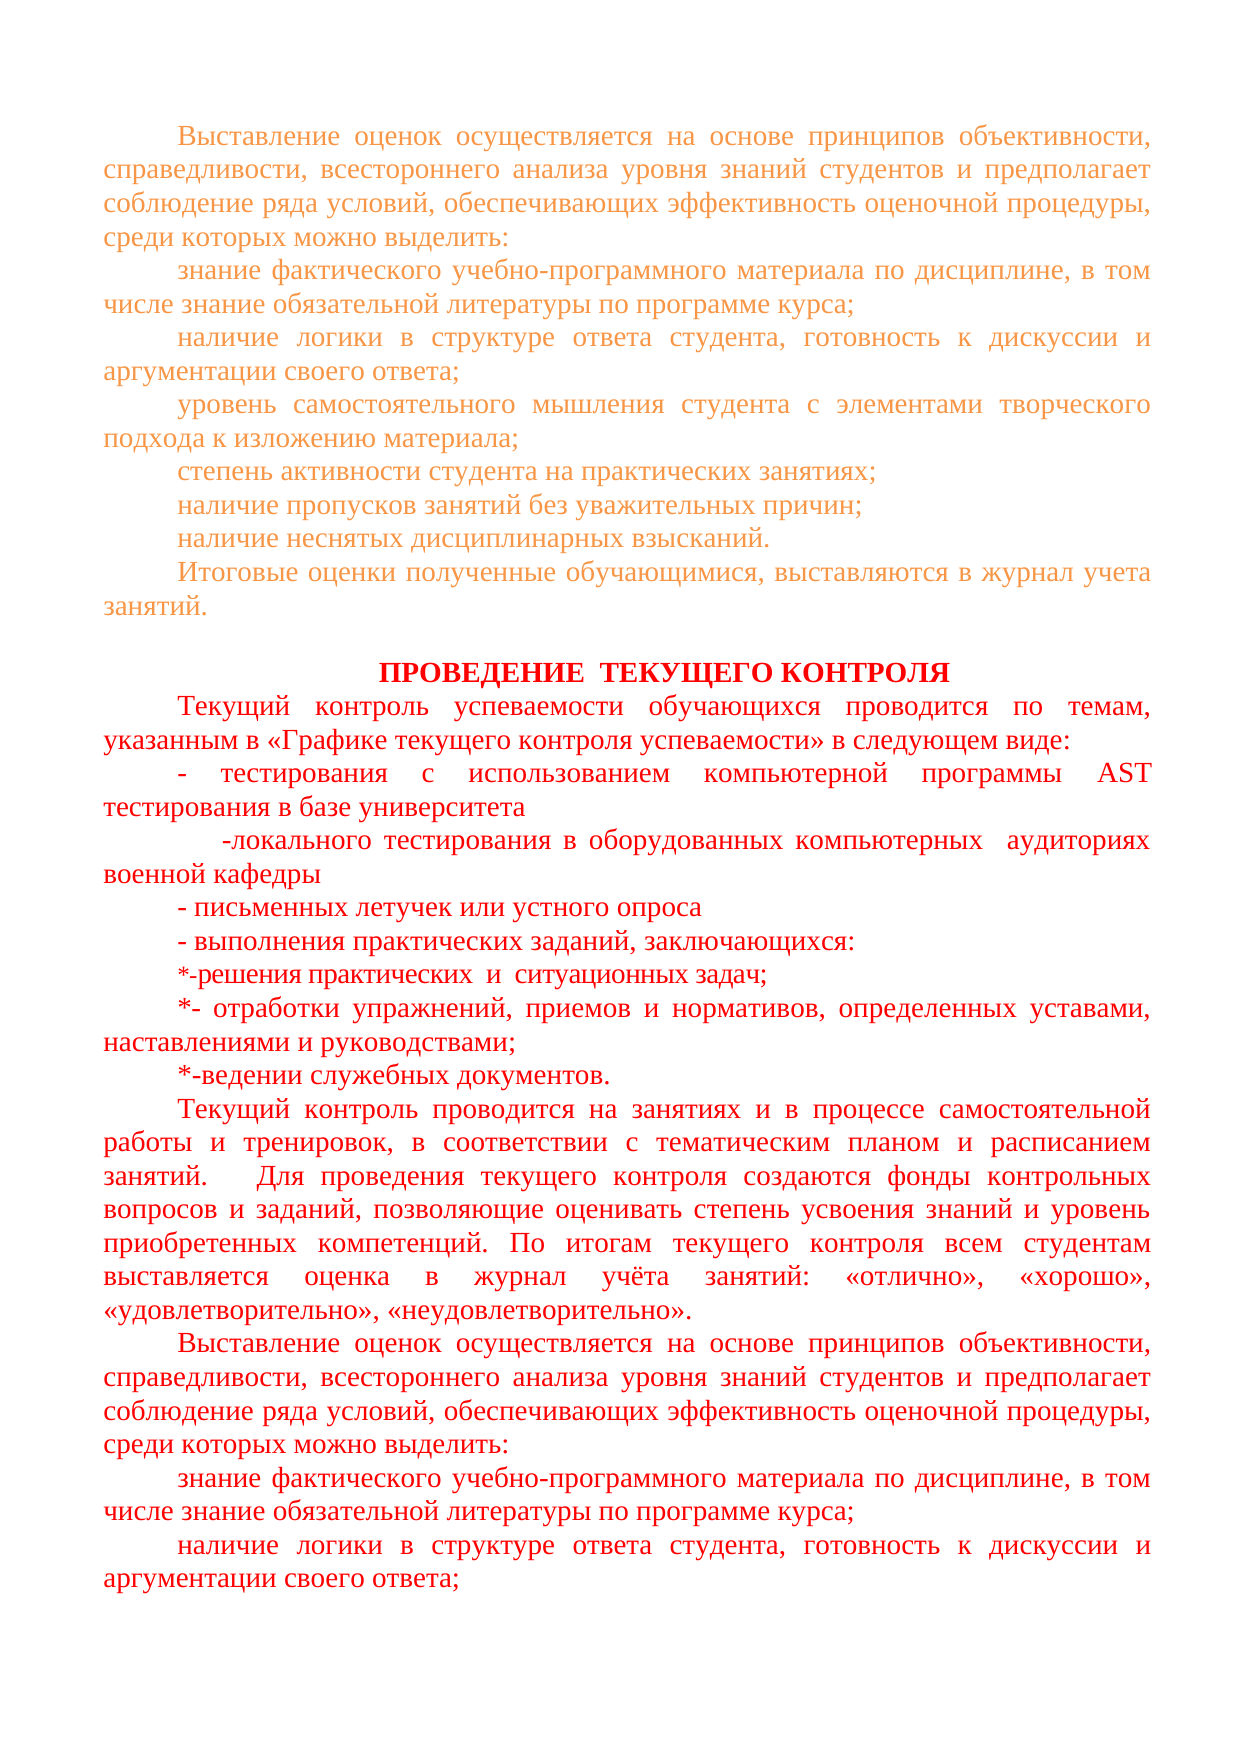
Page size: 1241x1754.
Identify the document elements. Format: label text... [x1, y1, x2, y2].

text степень активности студента на практических занятиях; [103, 453, 1152, 487]
text *-решения практических и ситуационных задач; [103, 957, 1152, 990]
text знание фактического учебно-программного материала по дисциплине, в том числе знание обязательной литературы по программе курса; [103, 252, 1152, 319]
text - письменных летучек или устного опроса [103, 889, 1152, 923]
text наличие пропусков занятий без уважительных причин; [103, 487, 1152, 521]
text *-ведении служебных документов. [103, 1057, 1152, 1091]
text Итоговые оценки полученные обучающимися, выставляются в журнал учета занятий. [103, 554, 1152, 621]
text *- отработки упражнений, приемов и нормативов, определенных уставами, наставлениями и руководствами; [103, 990, 1152, 1057]
text наличие неснятых дисциплинарных взысканий. [103, 521, 1152, 554]
text Выставление оценок осуществляется на основе принципов объективности, справедливости, всестороннего анализа уровня знаний студентов и предполагает соблюдение ряда условий, обеспечивающих эффективность оценочной процедуры, среди которых можно выделить: [103, 118, 1152, 252]
text ПРОВЕДЕНИЕ ТЕКУЩЕГО КОНТРОЛЯ [103, 655, 1152, 688]
text - тестирования с использованием компьютерной программы AST тестирования в базе университета [103, 755, 1152, 822]
text знание фактического учебно-программного материала по дисциплине, в том числе знание обязательной литературы по программе курса; [103, 1460, 1152, 1527]
text -локального тестирования в оборудованных компьютерных аудиториях военной кафедры [103, 822, 1152, 889]
text уровень самостоятельного мышления студента с элементами творческого подхода к изложению материала; [103, 386, 1152, 453]
text наличие логики в структуре ответа студента, готовность к дискуссии и аргументации своего ответа; [103, 1527, 1152, 1594]
text Текущий контроль проводится на занятиях и в процессе самостоятельной работы и тренировок, в соответствии с тематическим планом и расписанием занятий. Для проведения текущего контроля создаются фонды контрольных вопросов и заданий, позволяющие оценивать степень усвоения знаний и уровень приобретенных компетенций. По итогам текущего контроля всем студентам выставляется оценка в журнал учёта занятий: «отлично», «хорошо», «удовлетворительно», «неудовлетворительно». [103, 1091, 1152, 1326]
text Текущий контроль успеваемости обучающихся проводится по темам, указанным в «Графике текущего контроля успеваемости» в следующем виде: [103, 688, 1152, 755]
text Выставление оценок осуществляется на основе принципов объективности, справедливости, всестороннего анализа уровня знаний студентов и предполагает соблюдение ряда условий, обеспечивающих эффективность оценочной процедуры, среди которых можно выделить: [103, 1326, 1152, 1460]
text наличие логики в структуре ответа студента, готовность к дискуссии и аргументации своего ответа; [103, 319, 1152, 386]
text - выполнения практических заданий, заключающихся: [103, 923, 1152, 957]
